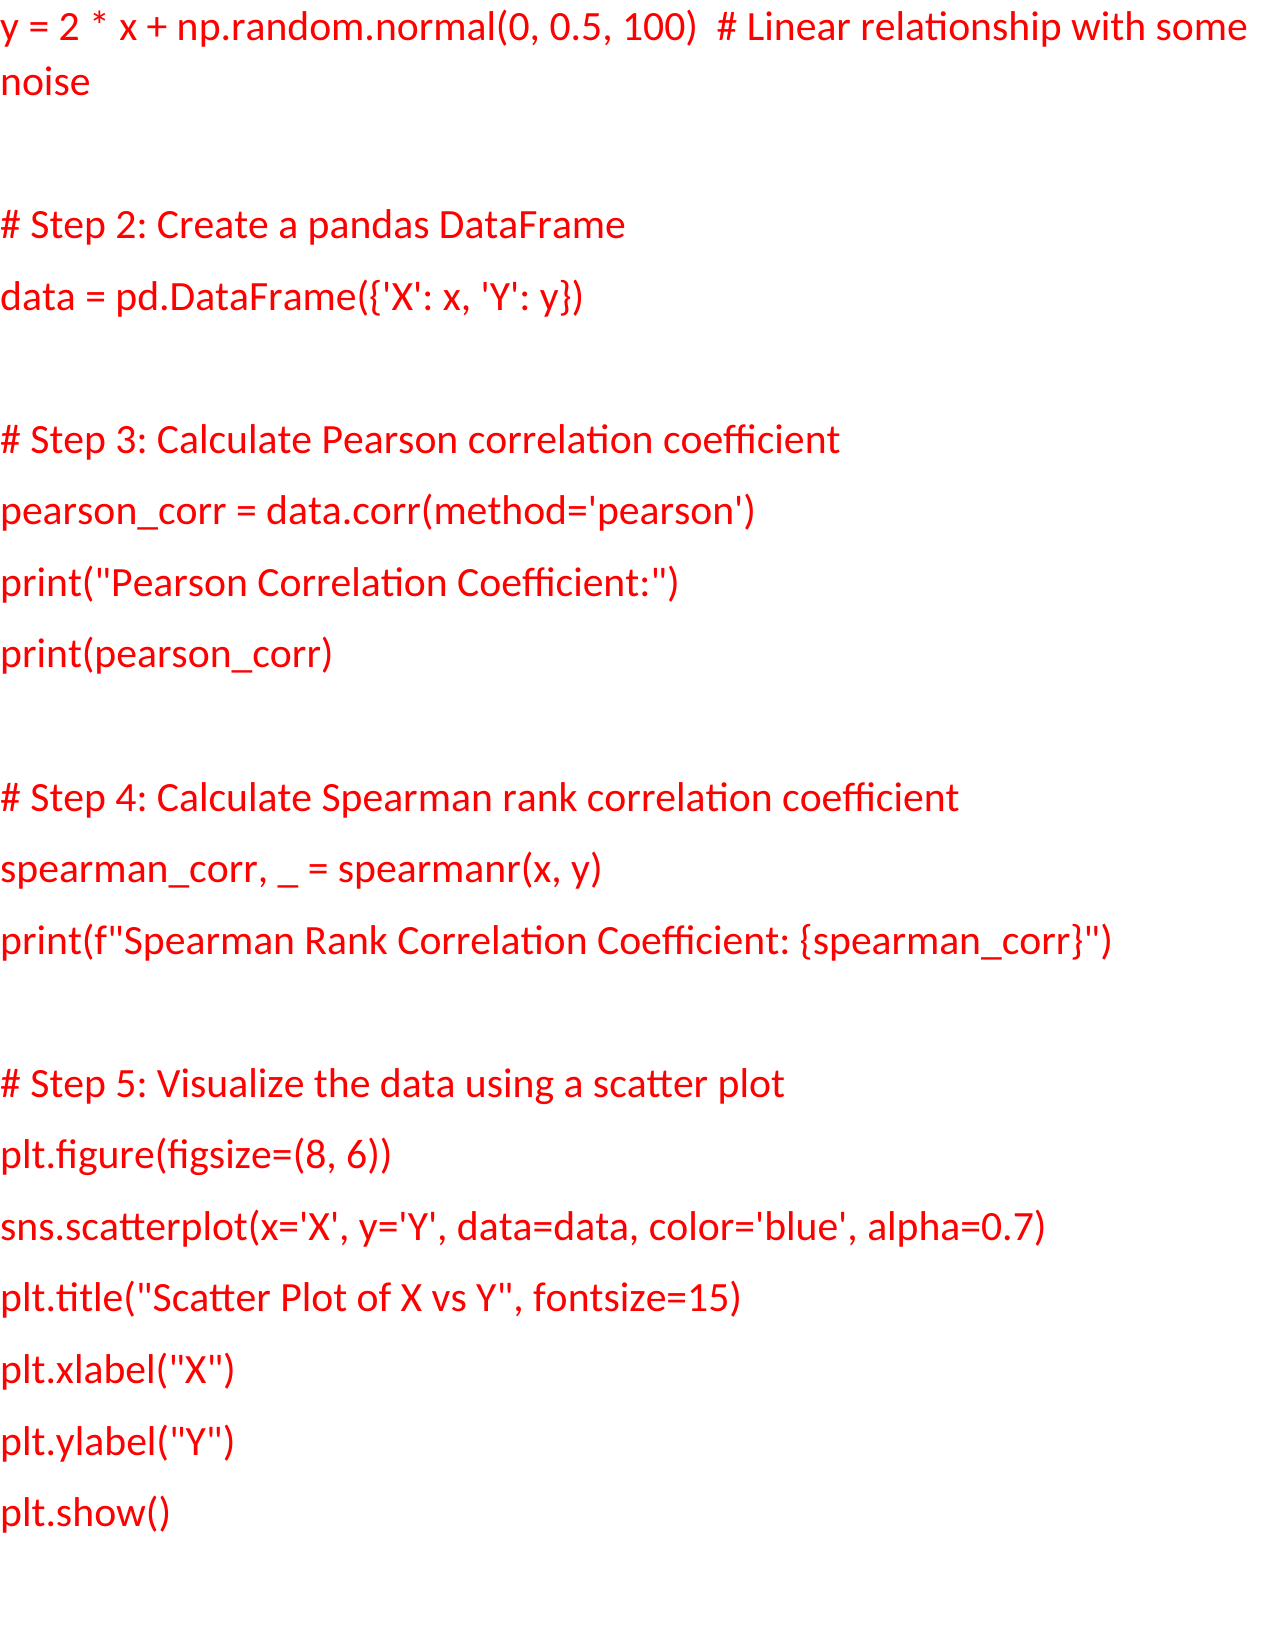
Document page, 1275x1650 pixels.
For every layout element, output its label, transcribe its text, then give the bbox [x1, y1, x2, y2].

text # Step 4: Calculate Spearman rank correlation coefficient [0, 771, 1275, 821]
text print("Pearson Correlation Coefficient:") [0, 556, 1275, 607]
text # Step 5: Visualize the data using a scatter plot [0, 1057, 1275, 1108]
text sns.scatterplot(x='X', y='Y', data=data, color='blue', alpha=0.7) [0, 1200, 1275, 1251]
text print(pearson_corr) [0, 627, 1275, 678]
text pearson_corr = data.corr(method='pearson') [0, 484, 1275, 535]
text spearman_corr, _ = spearmanr(x, y) [0, 842, 1275, 893]
text plt.figure(figsize=(8, 6)) [0, 1128, 1275, 1179]
text plt.xlabel("X") [0, 1343, 1275, 1394]
text # Step 3: Calculate Pearson correlation coefficient [0, 413, 1275, 463]
text plt.title("Scatter Plot of X vs Y", fontsize=15) [0, 1271, 1275, 1322]
text plt.ylabel("Y") [0, 1414, 1275, 1465]
text # Step 2: Create a pandas DataFrame [0, 198, 1275, 249]
text data = pd.DataFrame({'X': x, 'Y': y}) [0, 269, 1275, 320]
text plt.show() [0, 1486, 1275, 1537]
text y = 2 * x + np.random.normal(0, 0.5, 100) # Linear relationship with some noise [0, 0, 1275, 106]
text print(f"Spearman Rank Correlation Coefficient: {spearman_corr}") [0, 914, 1275, 964]
